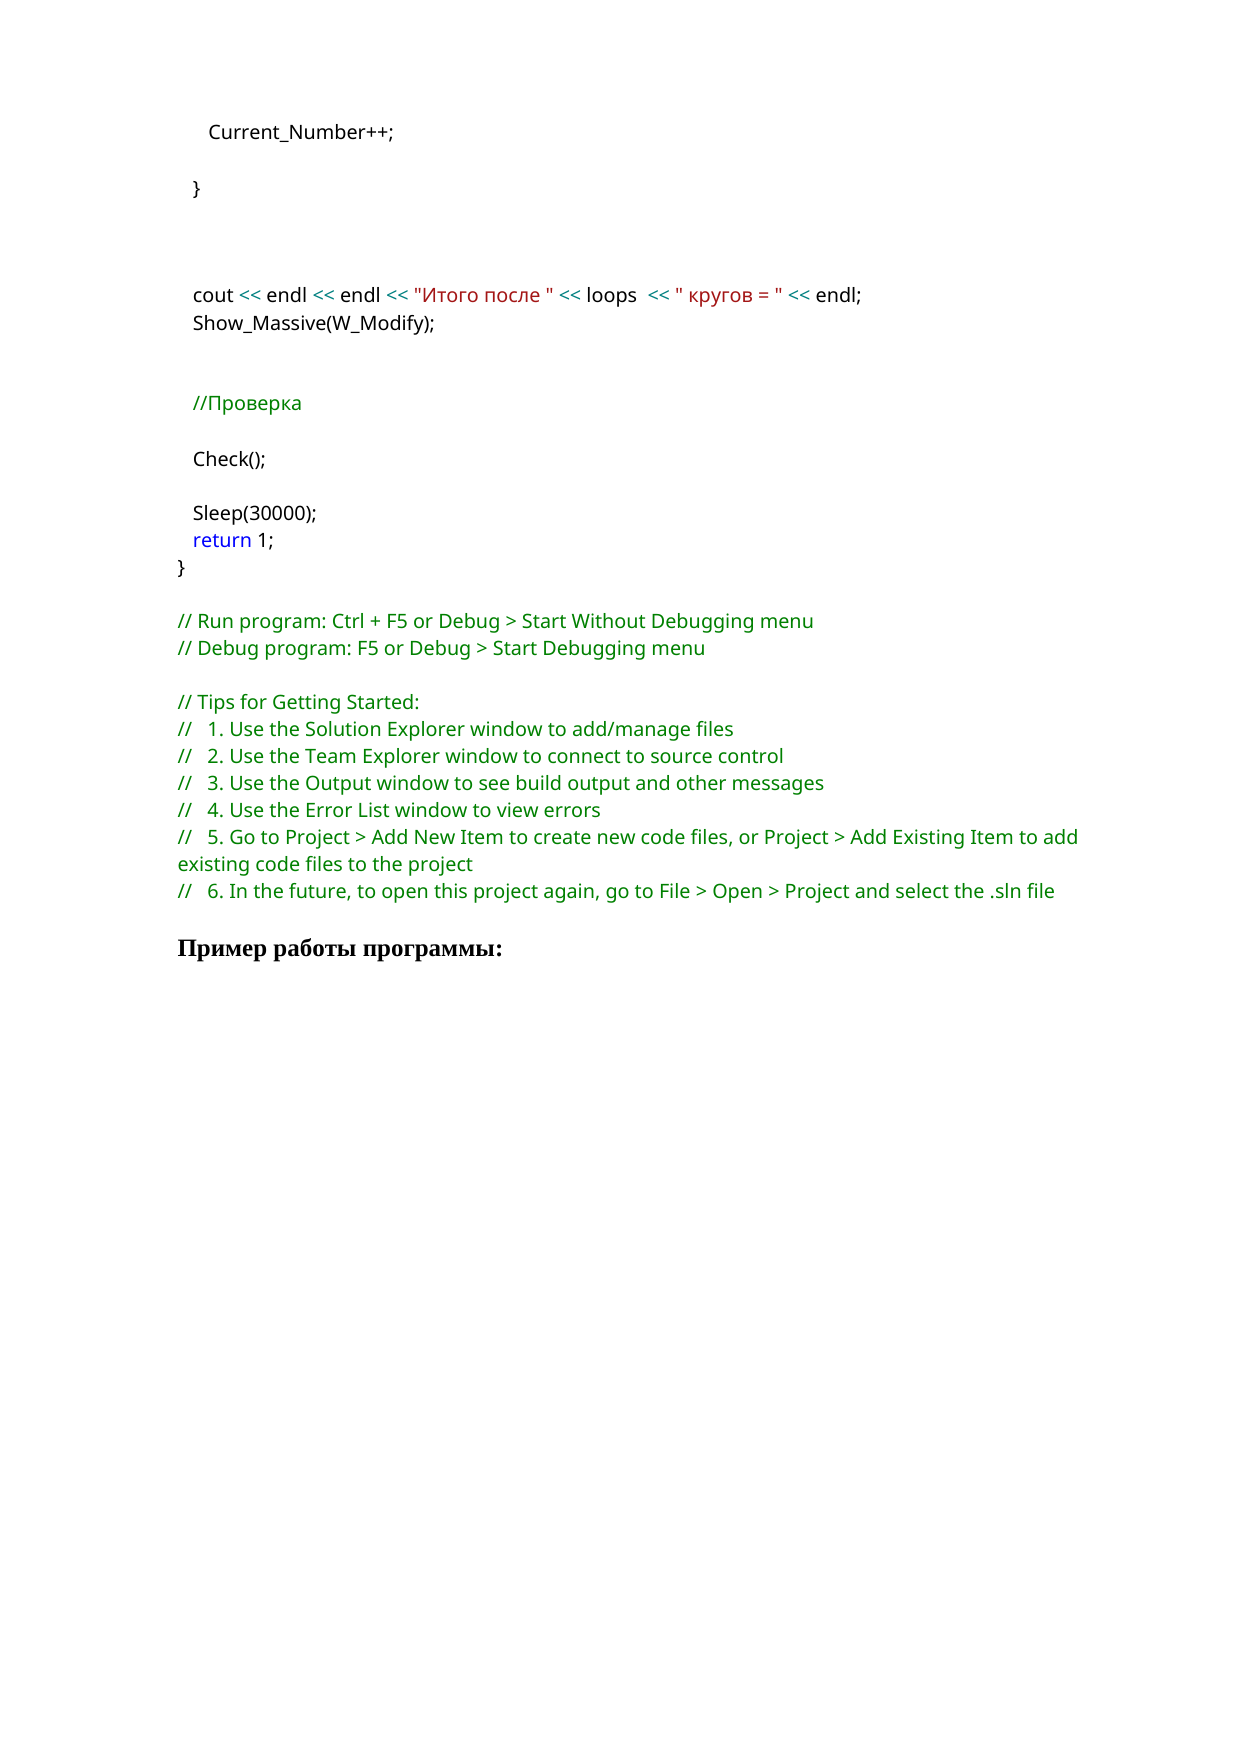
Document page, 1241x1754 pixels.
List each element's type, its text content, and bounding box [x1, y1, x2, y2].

text } [177, 174, 1152, 201]
text // 6. In the future, to open this project again, go to File > Open > Project and select the .sln file [177, 877, 1152, 904]
text Check(); [177, 445, 1152, 472]
text // Debug program: F5 or Debug > Start Debugging menu [177, 634, 1152, 661]
text Пример работы программы: [177, 933, 1152, 962]
text // 3. Use the Output window to see build output and other messages [177, 769, 1152, 796]
text Show_Massive(W_Modify); [177, 309, 1152, 336]
text Current_Number++; [177, 118, 1152, 145]
text // 1. Use the Solution Explorer window to add/manage files [177, 715, 1152, 742]
text // Run program: Ctrl + F5 or Debug > Start Without Debugging menu [177, 607, 1152, 634]
text // 2. Use the Team Explorer window to connect to source control [177, 742, 1152, 769]
text // 5. Go to Project > Add New Item to create new code files, or Project > Add Existing Item to add existing code files to the project [177, 823, 1152, 877]
text return 1; [177, 526, 1152, 553]
text // Tips for Getting Started: [177, 688, 1152, 715]
text Sleep(30000); [177, 499, 1152, 526]
text cout << endl << endl << "Итого после " << loops << " кругов = " << endl; [177, 282, 1152, 309]
text // 4. Use the Error List window to view errors [177, 796, 1152, 823]
text } [177, 553, 1152, 580]
text //Проверка [177, 390, 1152, 417]
